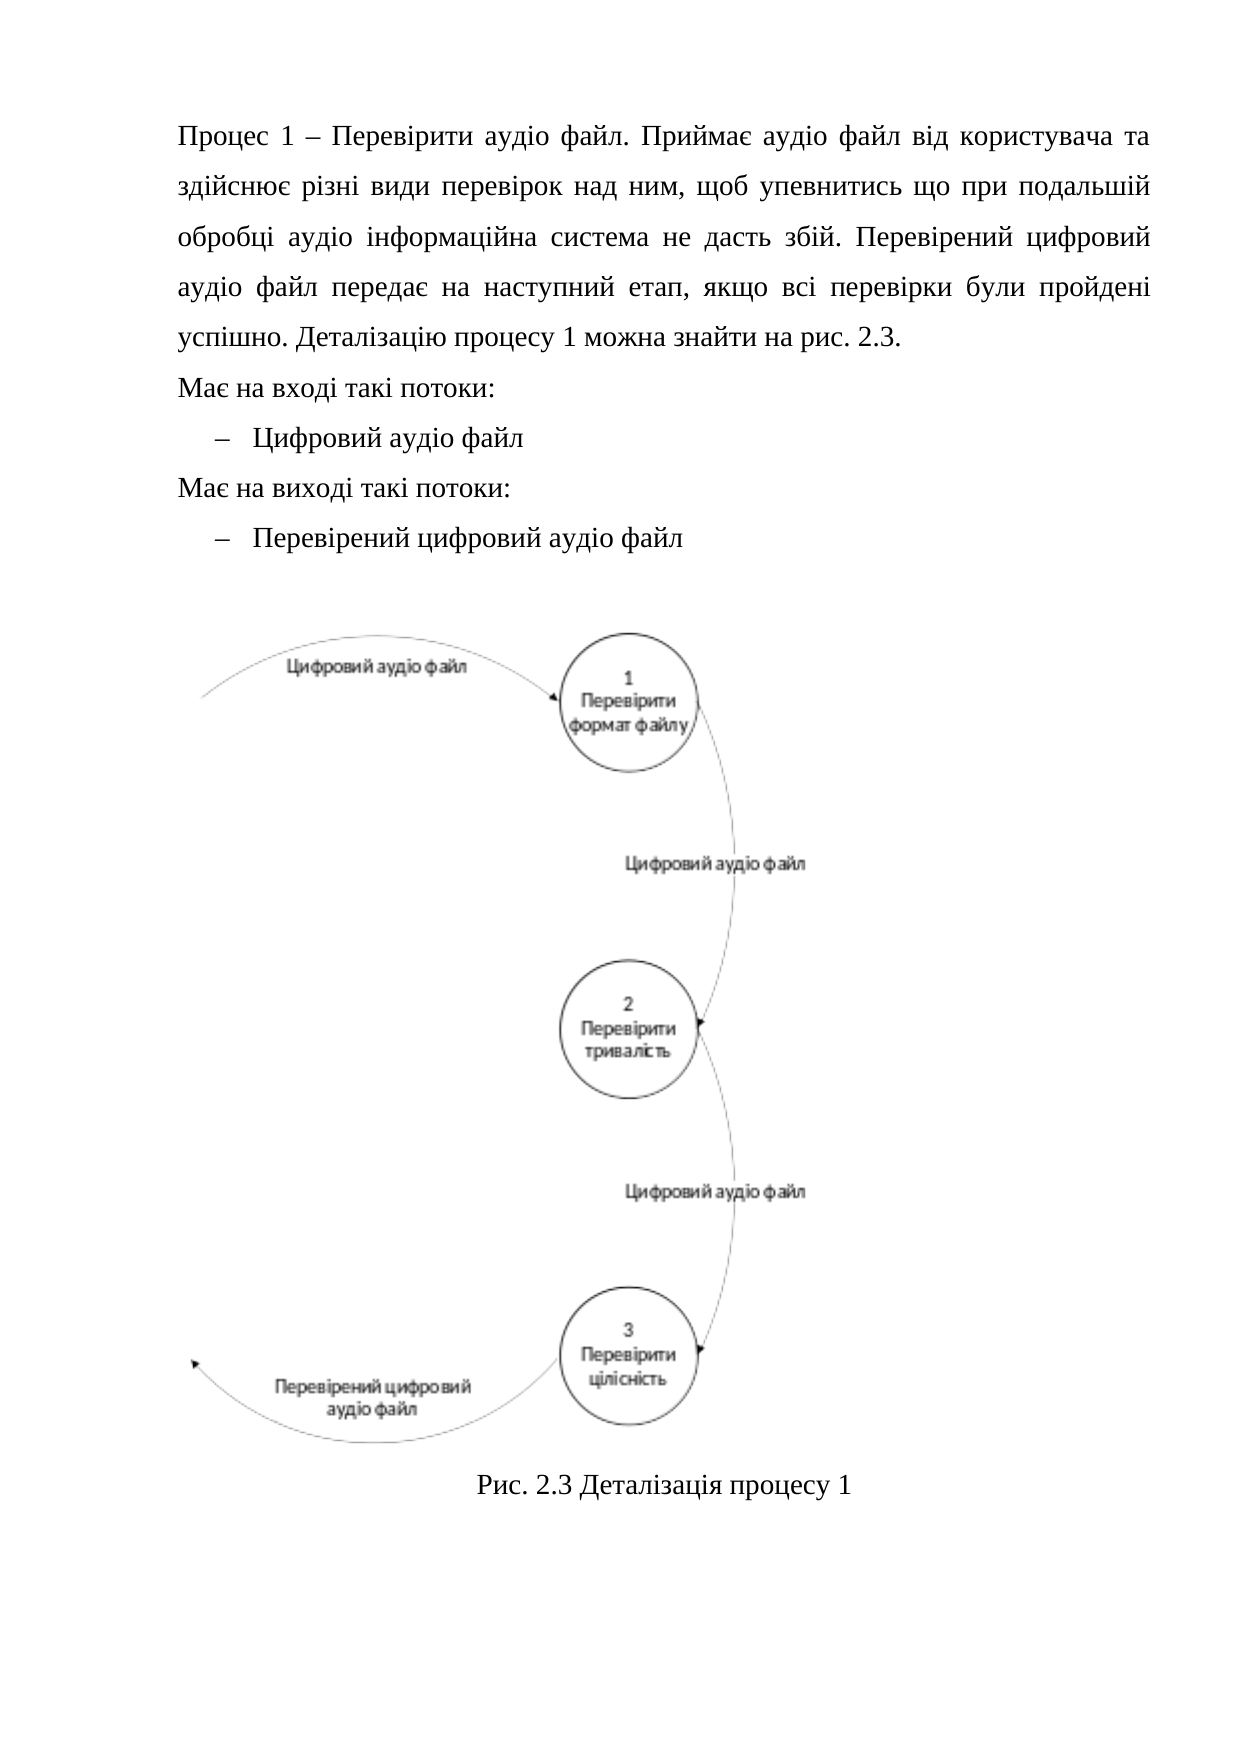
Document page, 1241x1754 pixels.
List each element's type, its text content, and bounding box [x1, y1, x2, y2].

text Має на вході такі потоки: [177, 370, 1152, 403]
text Має на виході такі потоки: [177, 470, 1152, 504]
list Перевірений цифровий аудіо файл [215, 521, 1152, 554]
text Процес 1 – Перевірити аудіо файл. Приймає аудіо файл від користувача та здійснює різні види перевірок над ним, щоб упевнитись що при подальшій обробці аудіо інформаційна система не дасть збій. Перевірений цифровий аудіо файл передає на наступний етап, якщо всі перевірки були пройдені успішно. Деталізацію процесу 1 можна знайти на рис. 2.3. [177, 118, 1152, 353]
list Цифровий аудіо файл [215, 420, 1152, 453]
text Рис. 2.3 Деталізація процесу 1 [177, 1467, 1152, 1501]
